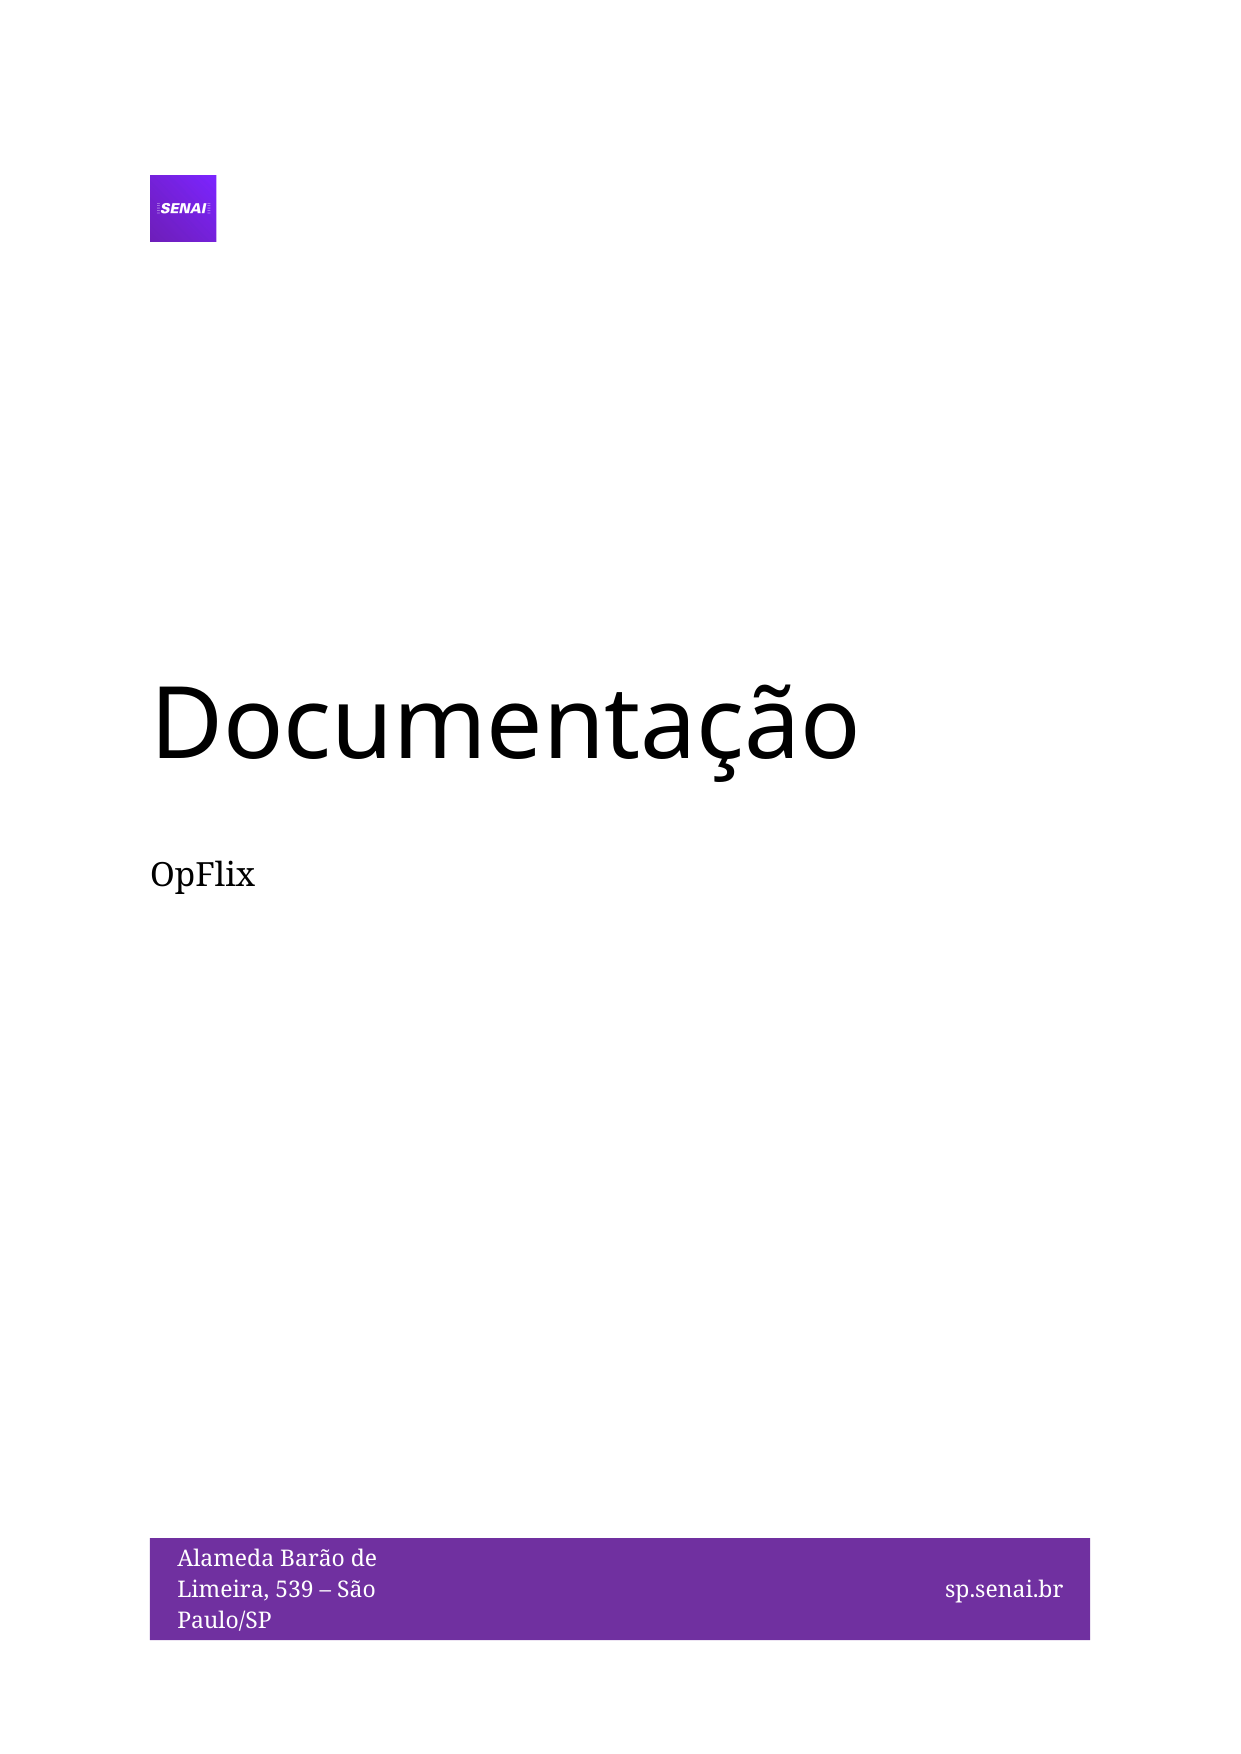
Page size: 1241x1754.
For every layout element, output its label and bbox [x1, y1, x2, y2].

picture [150, 175, 217, 242]
